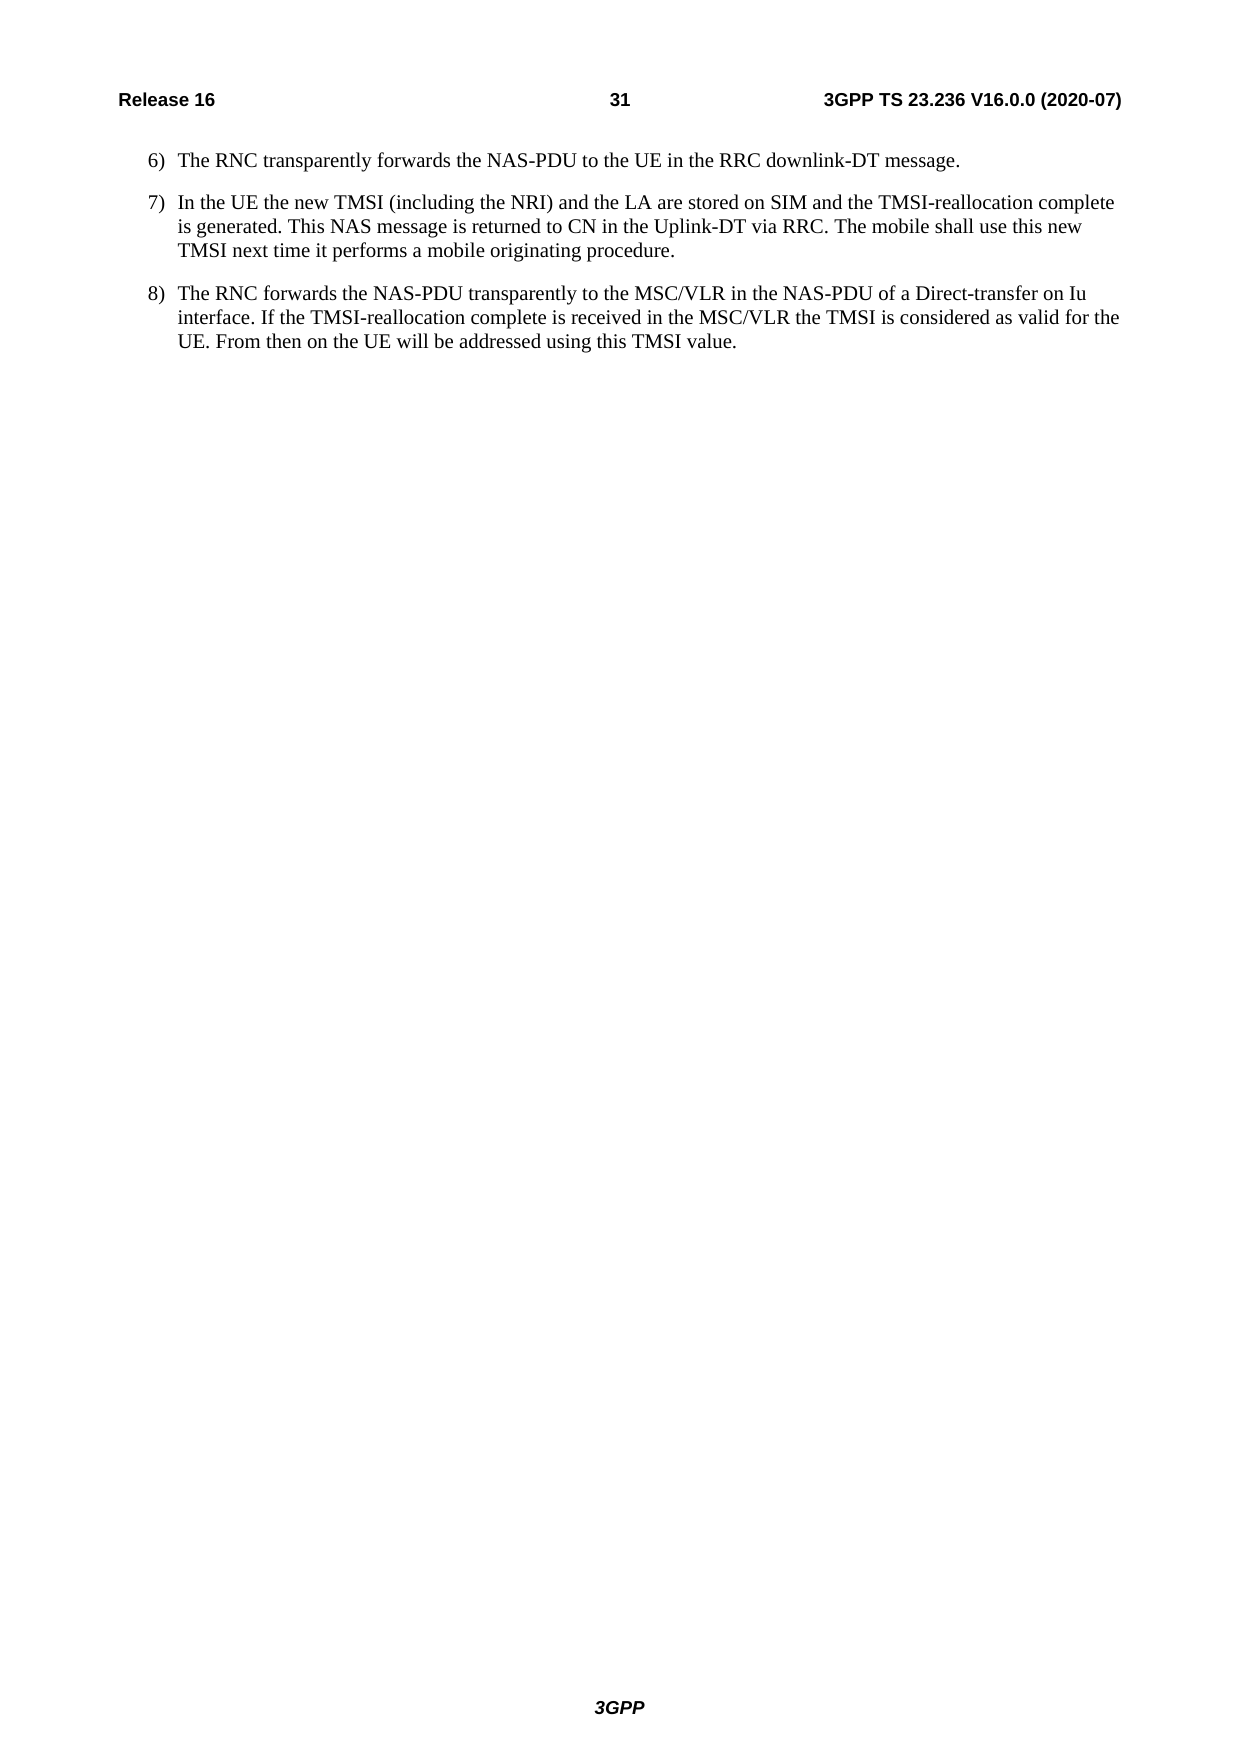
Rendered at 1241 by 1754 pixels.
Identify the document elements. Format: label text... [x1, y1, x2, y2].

text 8) The RNC forwards the NAS-PDU transparently to the MSC/VLR in the NAS-PDU of a Direct-transfer on Iu interface. If the TMSI-reallocation complete is received in the MSC/VLR the TMSI is considered as valid for the UE. From then on the UE will be addressed using this TMSI value. [148, 281, 1122, 353]
text 6) The RNC transparently forwards the NAS-PDU to the UE in the RRC downlink-DT message. [148, 147, 1122, 172]
text 7) In the UE the new TMSI (including the NRI) and the LA are stored on SIM and the TMSI-reallocation complete is generated. This NAS message is returned to CN in the Uplink-DT via RRC. The mobile shall use this new TMSI next time it performs a mobile originating procedure. [148, 190, 1122, 262]
